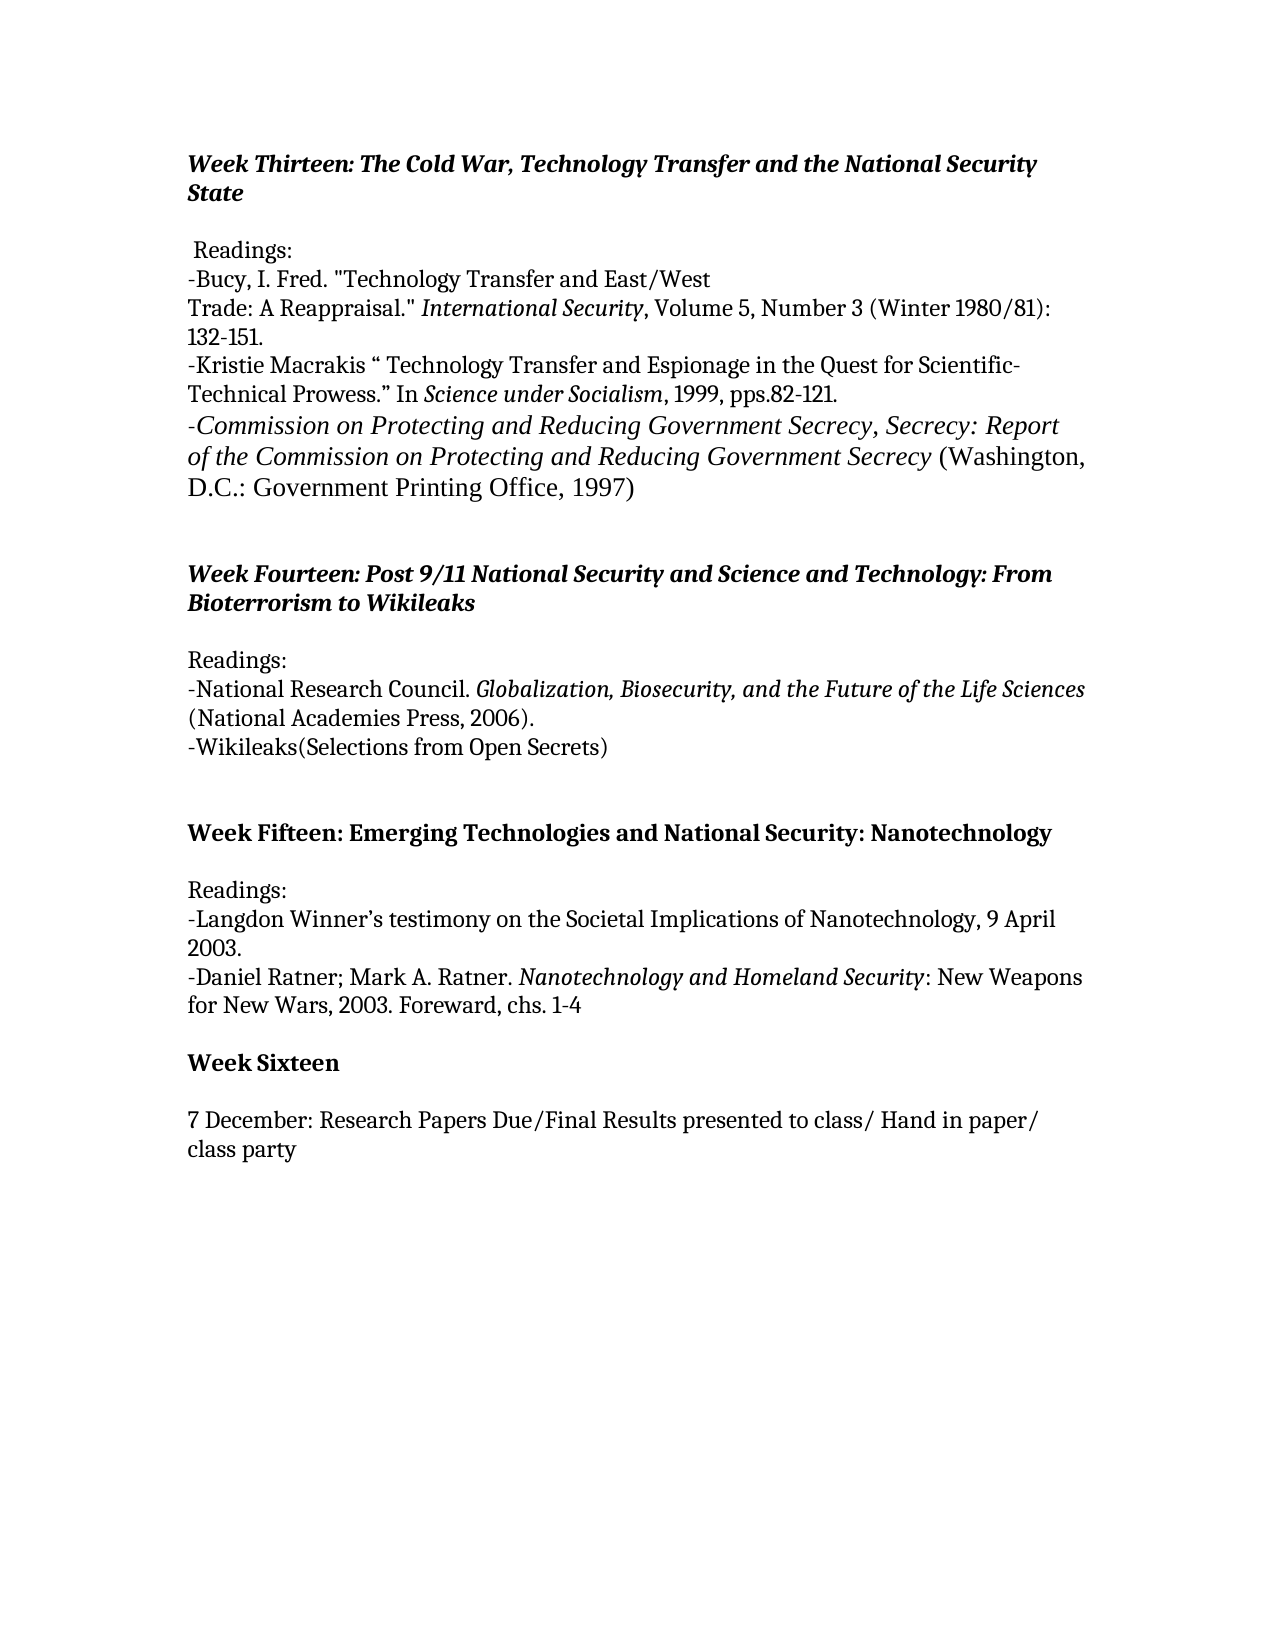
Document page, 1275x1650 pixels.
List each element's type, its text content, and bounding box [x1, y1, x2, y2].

text Readings: [187, 646, 1087, 675]
text -Wikileaks(Selections from Open Secrets) [187, 733, 1087, 761]
text Week Sixteen [187, 1049, 1087, 1078]
text Trade: A Reappraisal." International Security, Volume 5, Number 3 (Winter 1980/81): 132-151. [187, 294, 1087, 351]
text Week Thirteen: The Cold War, Technology Transfer and the National Security State [187, 150, 1087, 207]
text -Bucy, I. Fred. "Technology Transfer and East/West [187, 265, 1087, 294]
text Readings: [187, 876, 1087, 905]
text -Langdon Winner’s testimony on the Societal Implications of Nanotechnology, 9 April 2003. [187, 905, 1087, 963]
text -Commission on Protecting and Reducing Government Secrecy, Secrecy: Report of the Commission on Protecting and Reducing Government Secrecy (Washington, D.C.: Government Printing Office, 1997) [187, 409, 1087, 503]
text Week Fifteen: Emerging Technologies and National Security: Nanotechnology [187, 819, 1087, 848]
text -National Research Council. Globalization, Biosecurity, and the Future of the Life Sciences (National Academies Press, 2006). [187, 675, 1087, 733]
text Readings: [187, 236, 1087, 265]
text -Daniel Ratner; Mark A. Ratner. Nanotechnology and Homeland Security: New Weapons for New Wars, 2003. Foreward, chs. 1-4 [187, 963, 1087, 1020]
text -Kristie Macrakis “ Technology Transfer and Espionage in the Quest for Scientific-Technical Prowess.” In Science under Socialism, 1999, pps.82-121. [187, 351, 1087, 409]
text 7 December: Research Papers Due/Final Results presented to class/ Hand in paper/ class party [187, 1106, 1087, 1164]
text Week Fourteen: Post 9/11 National Security and Science and Technology: From Bioterrorism to Wikileaks [187, 560, 1087, 618]
